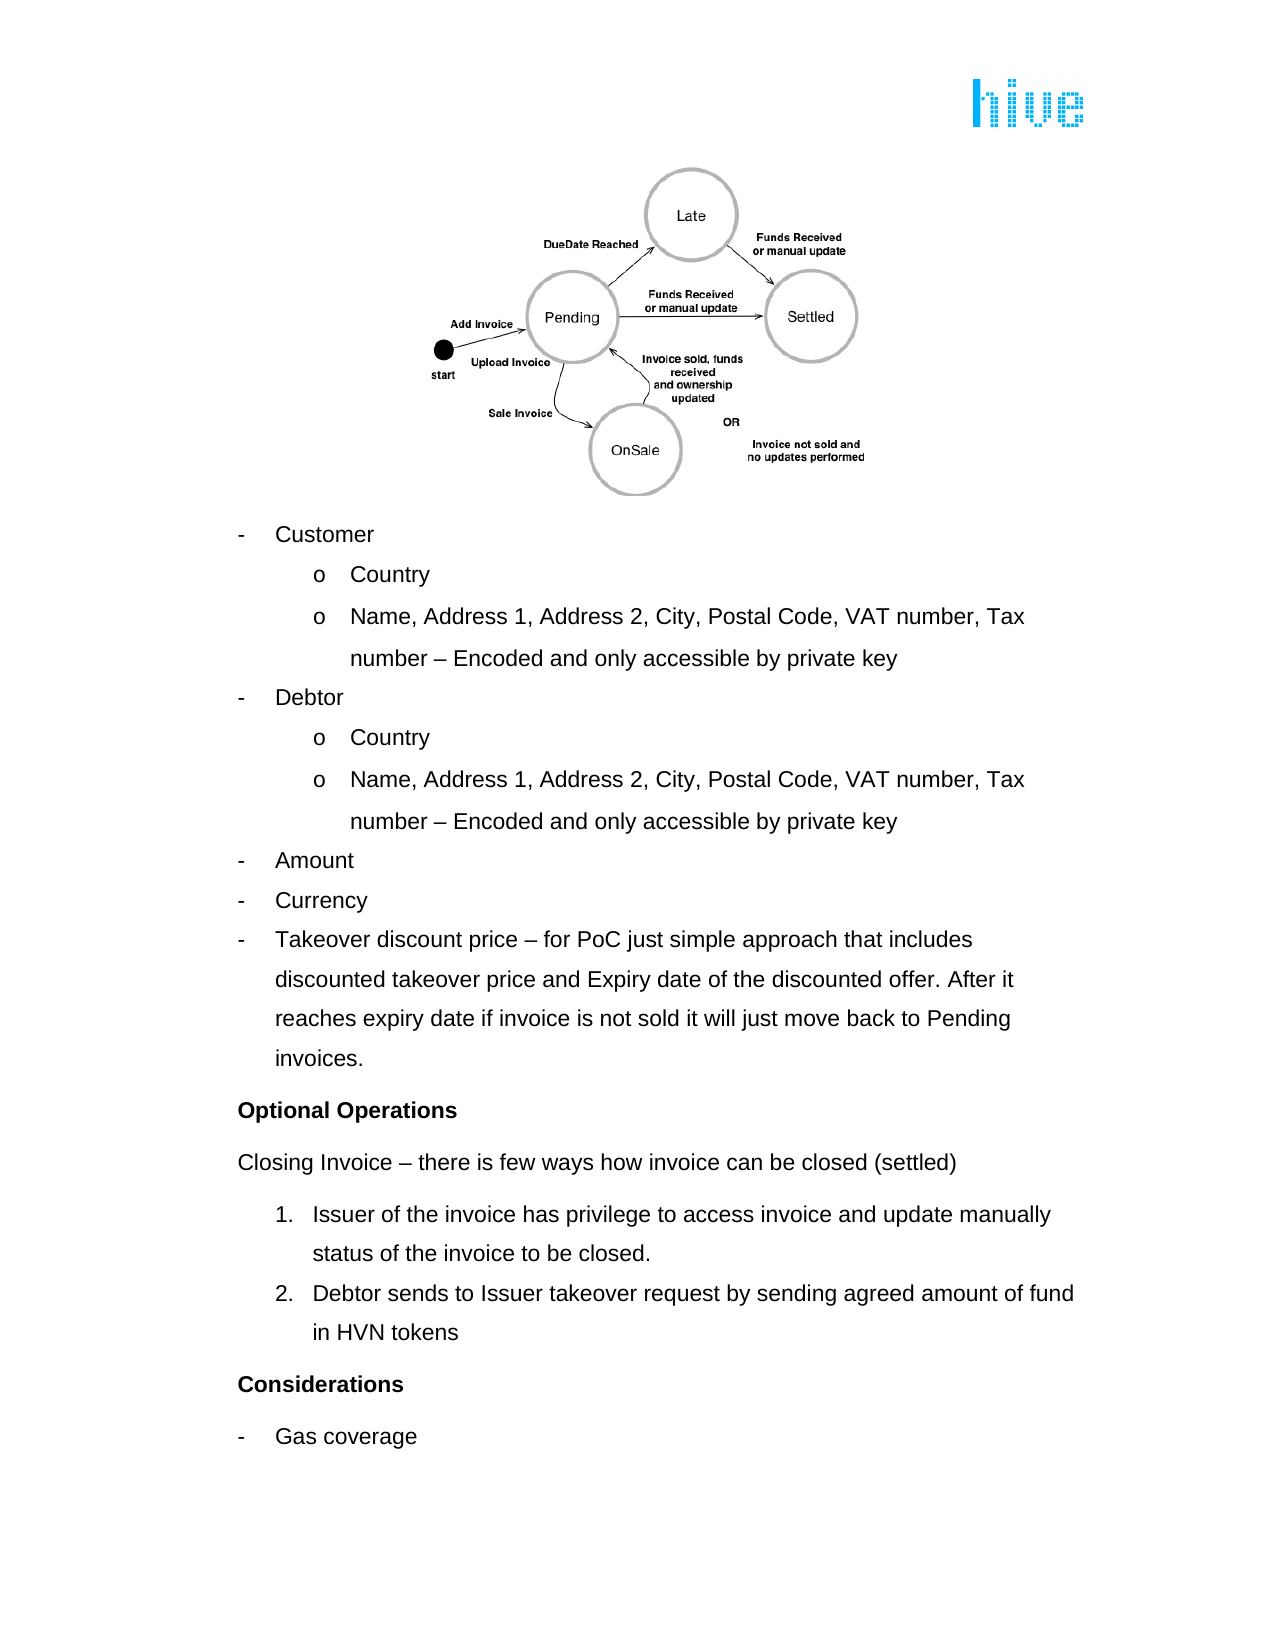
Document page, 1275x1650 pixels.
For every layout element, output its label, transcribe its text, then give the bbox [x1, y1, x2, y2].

list Debtor sends to Issuer takeover request by sending agreed amount of fund in HVN tokens [275, 1279, 1087, 1345]
list Customer [237, 521, 1087, 548]
text Considerations [187, 1371, 1087, 1397]
list Name, Address 1, Address 2, City, Postal Code, VAT number, Tax number – Encoded and only accessible by private key [312, 603, 1087, 671]
list Amount [237, 847, 1087, 873]
list Gas coverage [237, 1423, 1087, 1449]
list Debtor [237, 684, 1087, 711]
list Name, Address 1, Address 2, City, Postal Code, VAT number, Tax number – Encoded and only accessible by private key [312, 766, 1087, 834]
list Issuer of the invoice has privilege to access invoice and update manually status of the invoice to be closed. [275, 1201, 1087, 1266]
list Country [312, 561, 1087, 589]
list Takeover discount price – for PoC just simple approach that includes discounted takeover price and Expiry date of the discounted offer. After it reaches expiry date if invoice is not sold it will just move back to Pending invoices. [237, 926, 1087, 1071]
text Optional Operations [237, 1097, 1087, 1123]
list Currency [237, 887, 1087, 913]
picture [967, 73, 1088, 132]
list Country [312, 724, 1087, 752]
text Closing Invoice – there is few ways how invoice can be closed (settled) [237, 1148, 1087, 1175]
picture [403, 157, 872, 496]
